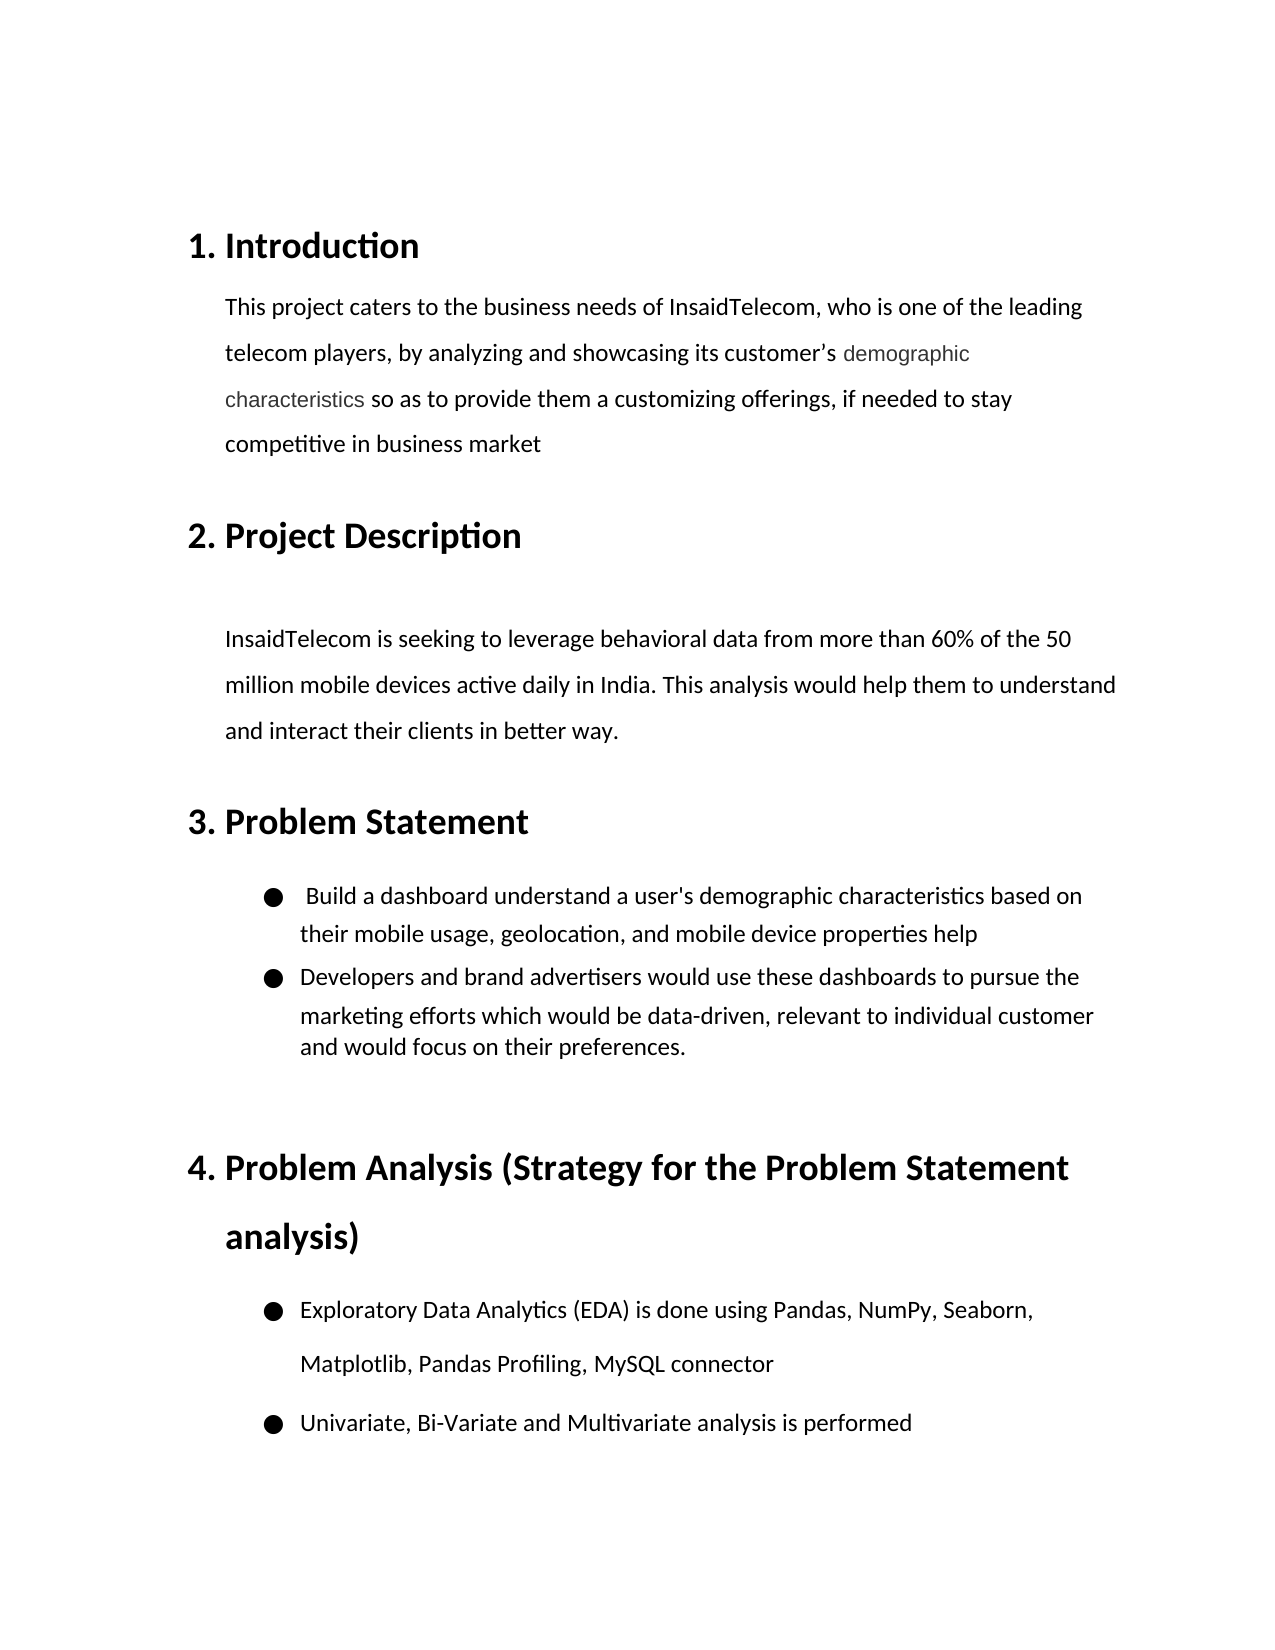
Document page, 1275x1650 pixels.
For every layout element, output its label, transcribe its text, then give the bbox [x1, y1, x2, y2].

list Exploratory Data Analytics (EDA) is done using Pandas, NumPy, Seaborn, Matplotlib, Pandas Profiling, MySQL connector [262, 1282, 1125, 1379]
list Build a dashboard understand a user's demographic characteristics based on their mobile usage, geolocation, and mobile device properties help [262, 867, 1125, 949]
text InsaidTelecom is seeking to leverage behavioral data from more than 60% of the 50 million mobile devices active daily in India. This analysis would help them to understand and interact their clients in better way. [225, 580, 1125, 746]
subtitle Problem Statement [187, 798, 1125, 844]
list Univariate, Bi-Variate and Multivariate analysis is performed [262, 1394, 1125, 1445]
list Developers and brand advertisers would use these dashboards to pursue the marketing efforts which would be data-driven, relevant to individual customer and would focus on their preferences. [262, 949, 1125, 1061]
subtitle Project Description [187, 512, 1125, 557]
subtitle Introduction [187, 222, 1125, 268]
subtitle Problem Analysis (Strategy for the Problem Statement analysis) [187, 1144, 1125, 1259]
text This project caters to the business needs of InsaidTelecom, who is one of the leading telecom players, by analyzing and showcasing its customer’s demographic characteristics so as to provide them a customizing offerings, if needed to stay competitive in business market [225, 291, 1125, 459]
